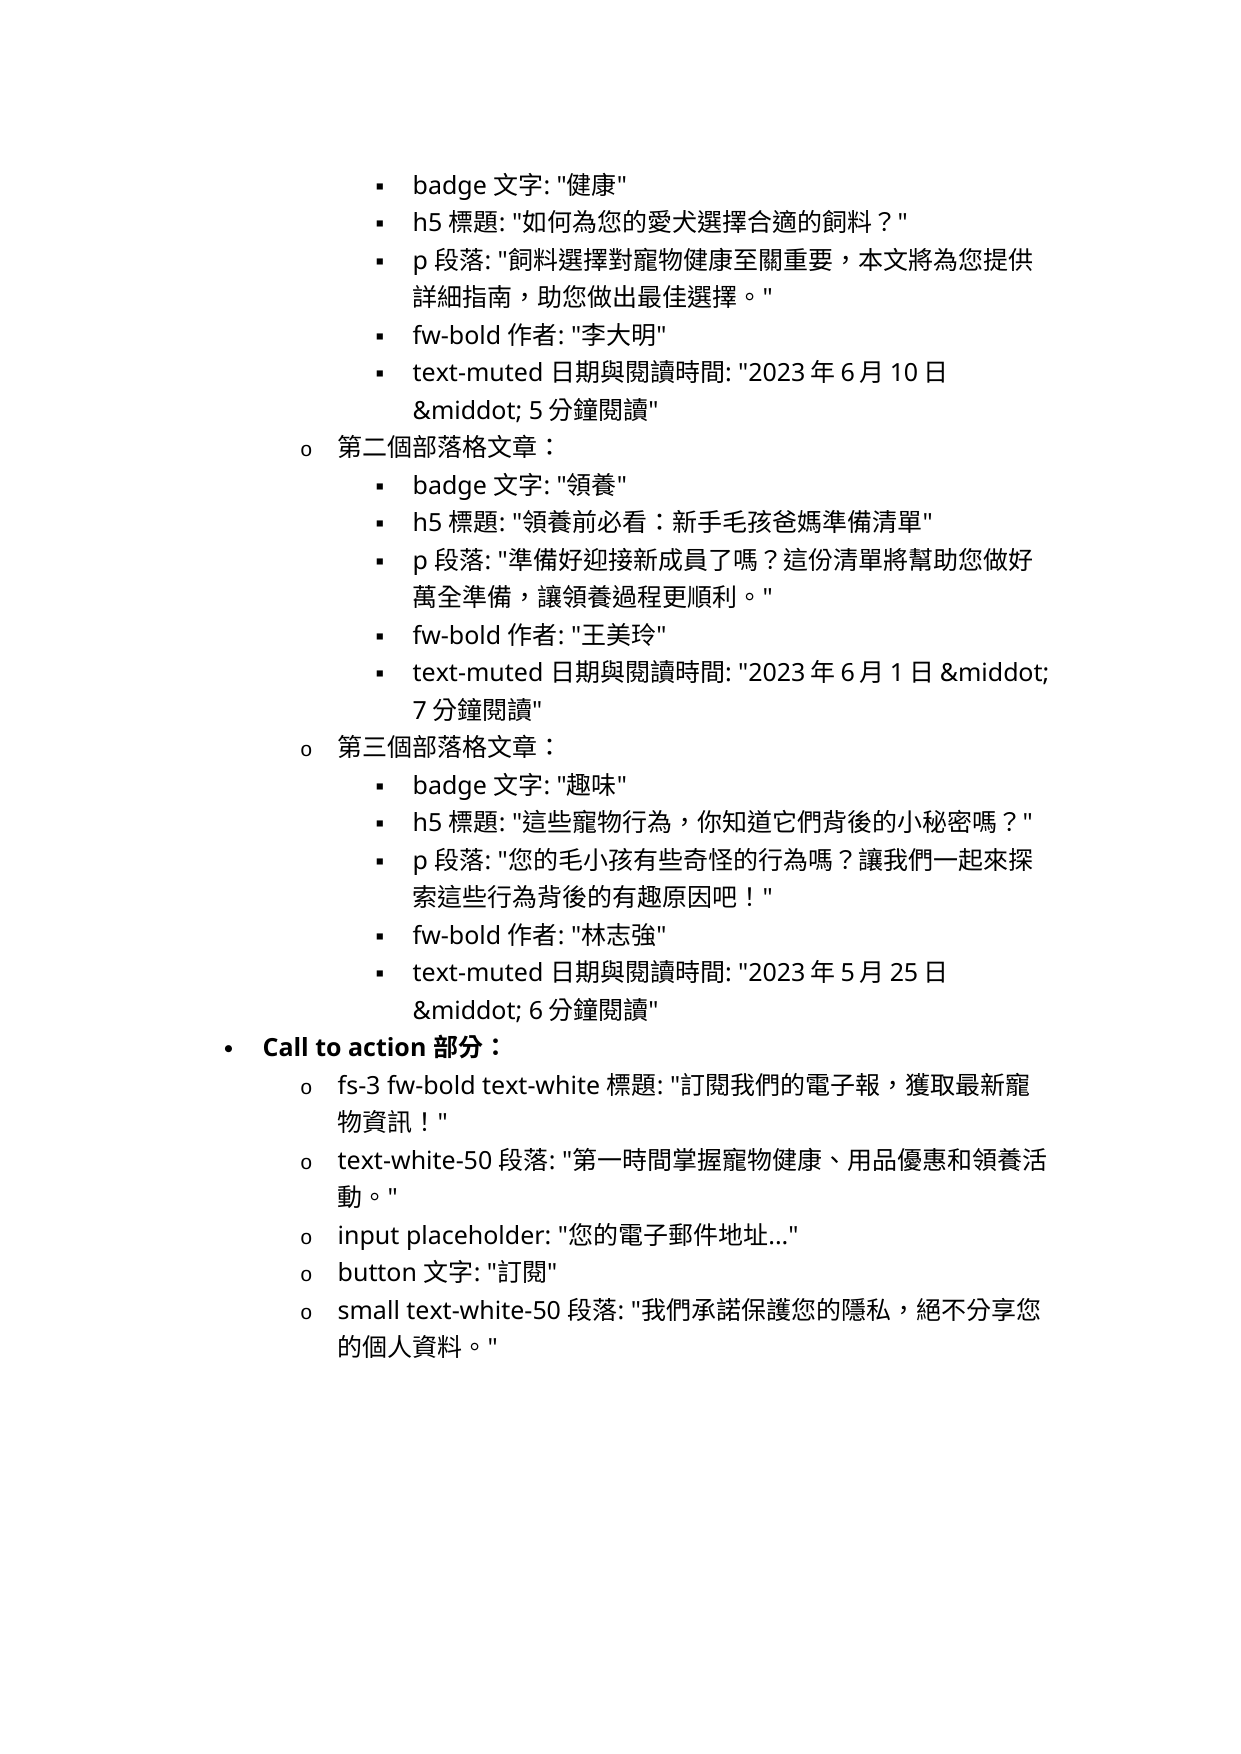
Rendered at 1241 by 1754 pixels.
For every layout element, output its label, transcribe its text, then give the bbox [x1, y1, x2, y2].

list badge 文字: "領養" [375, 464, 1053, 502]
list h5 標題: "這些寵物行為，你知道它們背後的小秘密嗎？" [375, 802, 1053, 839]
list small text-white-50 段落: "我們承諾保護您的隱私，絕不分享您的個人資料。" [300, 1289, 1053, 1364]
list p 段落: "飼料選擇對寵物健康至關重要，本文將為您提供詳細指南，助您做出最佳選擇。" [375, 239, 1053, 314]
list text-muted 日期與閱讀時間: "2023年6月1日 &middot; 7分鐘閱讀" [375, 652, 1053, 727]
list fs-3 fw-bold text-white 標題: "訂閱我們的電子報，獲取最新寵物資訊！" [300, 1064, 1053, 1139]
list text-white-50 段落: "第一時間掌握寵物健康、用品優惠和領養活動。" [300, 1139, 1053, 1214]
list text-muted 日期與閱讀時間: "2023年5月25日 &middot; 6分鐘閱讀" [375, 952, 1053, 1027]
list button 文字: "訂閱" [300, 1252, 1053, 1289]
list h5 標題: "如何為您的愛犬選擇合適的飼料？" [375, 202, 1053, 239]
list Call to action 部分： [225, 1027, 1053, 1064]
list p 段落: "您的毛小孩有些奇怪的行為嗎？讓我們一起來探索這些行為背後的有趣原因吧！" [375, 839, 1053, 914]
list p 段落: "準備好迎接新成員了嗎？這份清單將幫助您做好萬全準備，讓領養過程更順利。" [375, 539, 1053, 614]
list h5 標題: "領養前必看：新手毛孩爸媽準備清單" [375, 502, 1053, 539]
list fw-bold 作者: "林志強" [375, 914, 1053, 952]
list input placeholder: "您的電子郵件地址..." [300, 1214, 1053, 1252]
list 第二個部落格文章： [300, 427, 1053, 464]
list 第三個部落格文章： [300, 727, 1053, 764]
list badge 文字: "趣味" [375, 764, 1053, 802]
list fw-bold 作者: "李大明" [375, 314, 1053, 352]
list fw-bold 作者: "王美玲" [375, 614, 1053, 652]
list badge 文字: "健康" [375, 164, 1053, 202]
list text-muted 日期與閱讀時間: "2023年6月10日 &middot; 5分鐘閱讀" [375, 352, 1053, 427]
